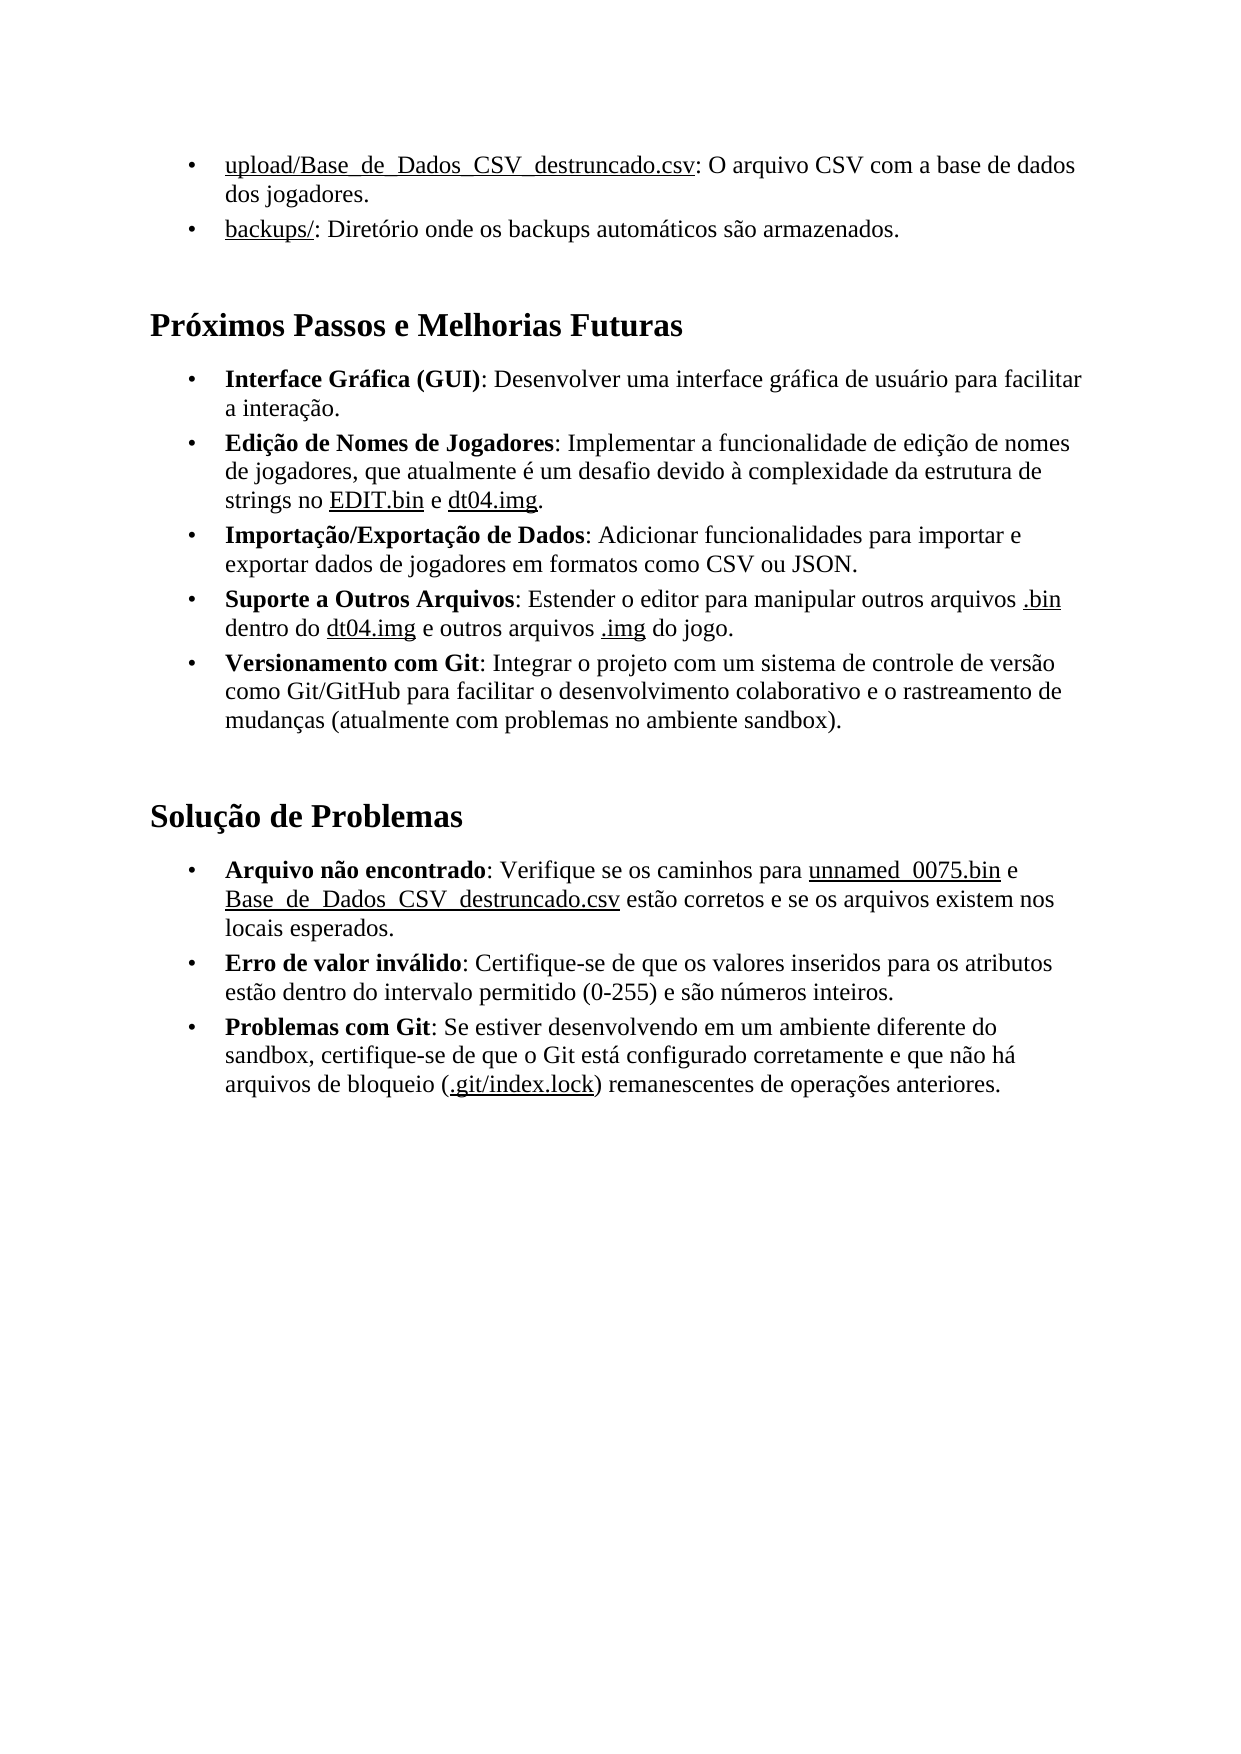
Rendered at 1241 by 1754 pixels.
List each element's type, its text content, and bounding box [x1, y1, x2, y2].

list Versionamento com Git: Integrar o projeto com um sistema de controle de versão como Git/GitHub para facilitar o desenvolvimento colaborativo e o rastreamento de mudanças (atualmente com problemas no ambiente sandbox). [187, 648, 1090, 734]
list Interface Gráfica (GUI): Desenvolver uma interface gráfica de usuário para facilitar a interação. [187, 364, 1090, 421]
list Problemas com Git: Se estiver desenvolvendo em um ambiente diferente do sandbox, certifique-se de que o Git está configurado corretamente e que não há arquivos de bloqueio (.git/index.lock) remanescentes de operações anteriores. [187, 1012, 1090, 1098]
list Importação/Exportação de Dados: Adicionar funcionalidades para importar e exportar dados de jogadores em formatos como CSV ou JSON. [187, 520, 1090, 578]
subtitle Solução de Problemas [150, 796, 1090, 834]
subtitle Próximos Passos e Melhorias Futuras [150, 305, 1090, 343]
list Suporte a Outros Arquivos: Estender o editor para manipular outros arquivos .bin dentro do dt04.img e outros arquivos .img do jogo. [187, 584, 1090, 641]
list upload/Base_de_Dados_CSV_destruncado.csv: O arquivo CSV com a base de dados dos jogadores. [187, 150, 1090, 207]
list backups/: Diretório onde os backups automáticos são armazenados. [187, 214, 1090, 242]
list Edição de Nomes de Jogadores: Implementar a funcionalidade de edição de nomes de jogadores, que atualmente é um desafio devido à complexidade da estrutura de strings no EDIT.bin e dt04.img. [187, 428, 1090, 514]
list Arquivo não encontrado: Verifique se os caminhos para unnamed_0075.bin e Base_de_Dados_CSV_destruncado.csv estão corretos e se os arquivos existem nos locais esperados. [187, 855, 1090, 942]
list Erro de valor inválido: Certifique-se de que os valores inseridos para os atributos estão dentro do intervalo permitido (0-255) e são números inteiros. [187, 948, 1090, 1005]
